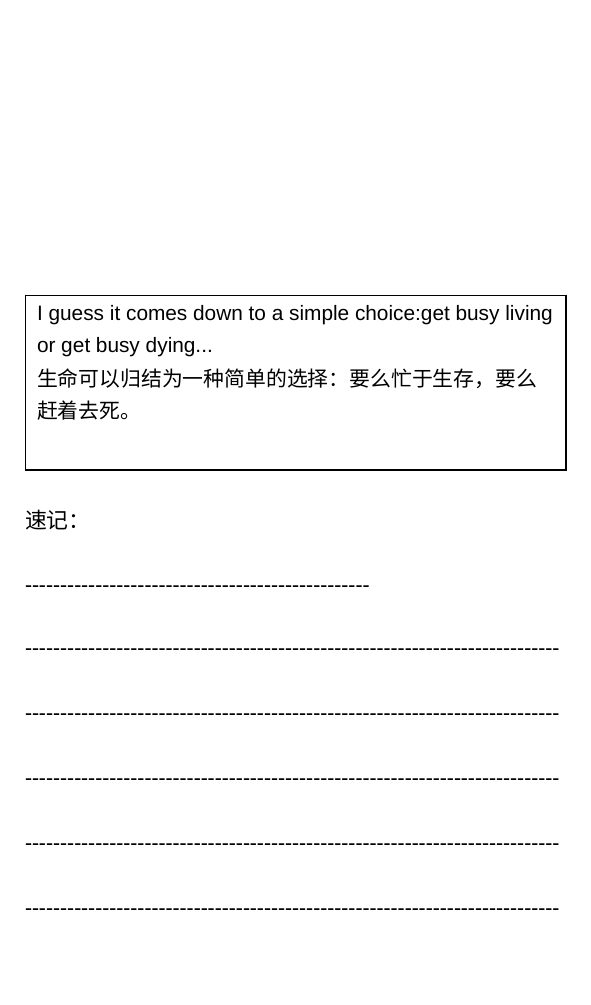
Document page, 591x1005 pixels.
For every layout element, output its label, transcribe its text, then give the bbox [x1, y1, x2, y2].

text ------------------------------------------------- [25, 568, 567, 600]
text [25, 630, 567, 923]
table_cell I guess it comes down to a simple choice:get busy living or get busy dying... 生命可以归结为一种简单的选择：要么忙于生存，要么赶着去死。 [26, 296, 565, 469]
text 速记： [25, 503, 567, 535]
